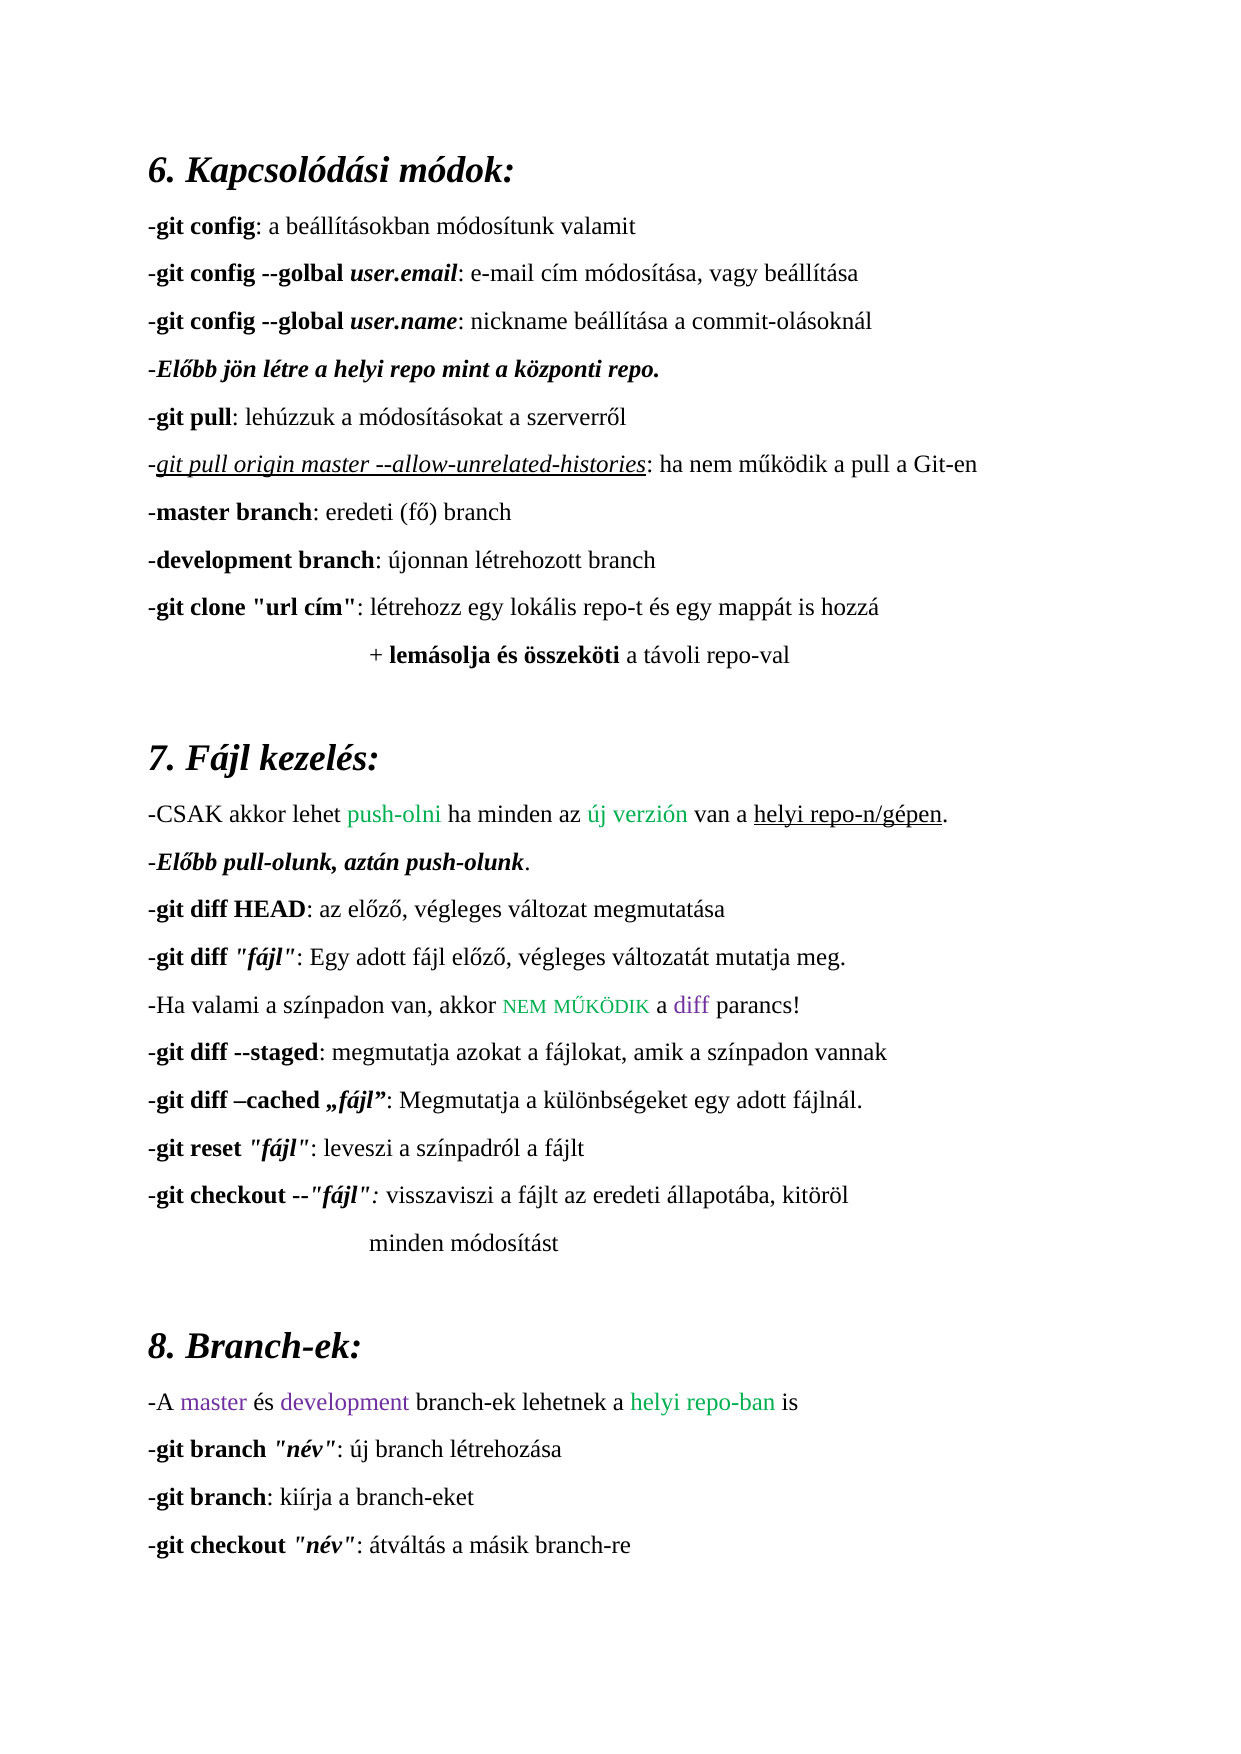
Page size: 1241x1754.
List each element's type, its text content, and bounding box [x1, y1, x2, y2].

text -git config --global user.name: nickname beállítása a commit-olásoknál [148, 306, 1093, 335]
text + lemásolja és összeköti a távoli repo-val [148, 640, 1093, 669]
text -git diff "fájl": Egy adott fájl előző, végleges változatát mutatja meg. [148, 942, 1093, 971]
text -development branch: újonnan létrehozott branch [148, 545, 1093, 573]
text -Előbb pull-olunk, aztán push-olunk. [148, 847, 1093, 875]
text 7. Fájl kezelés: [148, 736, 1093, 779]
text -git pull origin master --allow-unrelated-histories: ha nem működik a pull a Git-en [148, 449, 1093, 478]
text -git config: a beállításokban módosítunk valamit [148, 211, 1093, 239]
text 8. Branch-ek: [148, 1324, 1093, 1367]
text -git branch: kiírja a branch-eket [148, 1482, 1093, 1511]
text -git diff --staged: megmutatja azokat a fájlokat, amik a színpadon vannak [148, 1037, 1093, 1066]
text -Ha valami a színpadon van, akkor nem működik a diff parancs! [148, 990, 1093, 1018]
text minden módosítást [148, 1228, 1093, 1257]
text -git diff HEAD: az előző, végleges változat megmutatása [148, 894, 1093, 923]
text -git branch "név": új branch létrehozása [148, 1434, 1093, 1463]
text -A master és development branch-ek lehetnek a helyi repo-ban is [148, 1387, 1093, 1416]
text -git reset "fájl": leveszi a színpadról a fájlt [148, 1133, 1093, 1162]
text -git checkout --"fájl": visszaviszi a fájlt az eredeti állapotába, kitöröl [148, 1181, 1093, 1209]
text -Előbb jön létre a helyi repo mint a központi repo. [148, 354, 1093, 383]
text -git diff –cached „fájl”: Megmutatja a különbségeket egy adott fájlnál. [148, 1085, 1093, 1114]
text -Csak akkor lehet push-olni ha minden az új verzión van a helyi repo-n/gépen. [148, 799, 1093, 828]
text -git clone "url cím": létrehozz egy lokális repo-t és egy mappát is hozzá [148, 592, 1093, 621]
text -git config --golbal user.email: e-mail cím módosítása, vagy beállítása [148, 258, 1093, 287]
text -git pull: lehúzzuk a módosításokat a szerverről [148, 402, 1093, 430]
text -git checkout "név": átváltás a másik branch-re [148, 1530, 1093, 1559]
text -master branch: eredeti (fő) branch [148, 497, 1093, 526]
text 6. Kapcsolódási módok: [148, 148, 1093, 191]
